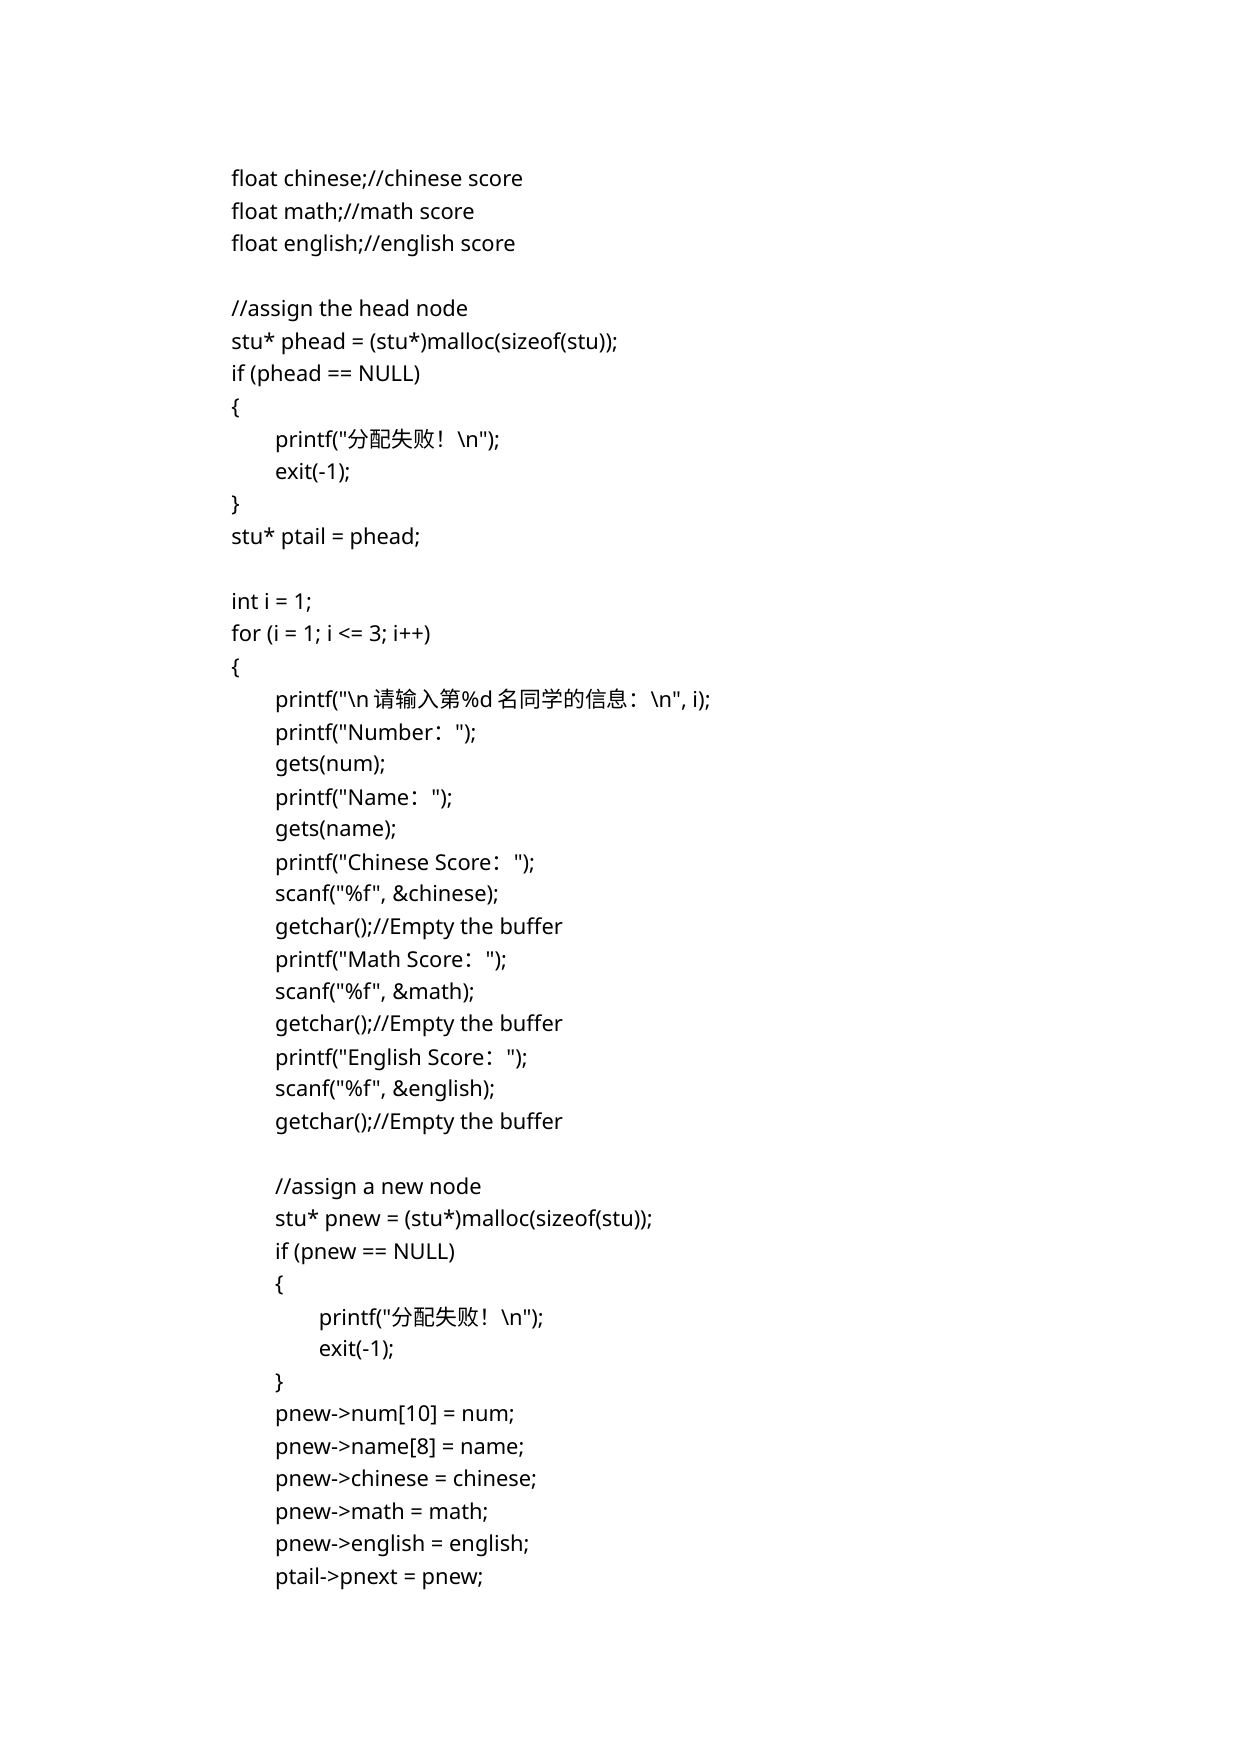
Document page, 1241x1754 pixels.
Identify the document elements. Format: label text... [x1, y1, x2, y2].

text printf("分配失败！\n"); [187, 422, 1053, 454]
text gets(num); [187, 747, 1053, 779]
text pnew->chinese = chinese; [187, 1462, 1053, 1494]
text { [187, 1267, 1053, 1299]
text float english;//english score [187, 227, 1053, 259]
text //assign the head node [187, 292, 1053, 324]
text scanf("%f", &english); [187, 1072, 1053, 1104]
text gets(name); [187, 812, 1053, 844]
text //assign a new node [187, 1169, 1053, 1202]
text printf("Math Score："); [187, 942, 1053, 974]
text float chinese;//chinese score [187, 162, 1053, 194]
text getchar();//Empty the buffer [187, 909, 1053, 942]
text printf("分配失败！\n"); [187, 1299, 1053, 1332]
text stu* phead = (stu*)malloc(sizeof(stu)); [187, 324, 1053, 357]
text ptail->pnext = pnew; [187, 1559, 1053, 1592]
text pnew->math = math; [187, 1494, 1053, 1527]
text stu* ptail = phead; [187, 519, 1053, 552]
text getchar();//Empty the buffer [187, 1104, 1053, 1137]
text scanf("%f", &math); [187, 974, 1053, 1007]
text { [187, 649, 1053, 682]
text printf("Name："); [187, 779, 1053, 812]
text stu* pnew = (stu*)malloc(sizeof(stu)); [187, 1202, 1053, 1234]
text pnew->num[10] = num; [187, 1397, 1053, 1429]
text exit(-1); [187, 454, 1053, 487]
text printf("Number："); [187, 714, 1053, 747]
text printf("\n请输入第%d名同学的信息：\n", i); [187, 682, 1053, 714]
text scanf("%f", &chinese); [187, 877, 1053, 909]
text pnew->name[8] = name; [187, 1429, 1053, 1462]
text if (phead == NULL) [187, 357, 1053, 389]
text pnew->english = english; [187, 1527, 1053, 1559]
text { [187, 389, 1053, 422]
text printf("English Score："); [187, 1039, 1053, 1072]
text } [187, 487, 1053, 519]
text printf("Chinese Score："); [187, 844, 1053, 877]
text } [187, 1364, 1053, 1397]
text exit(-1); [187, 1332, 1053, 1364]
text float math;//math score [187, 194, 1053, 227]
text int i = 1; [187, 584, 1053, 617]
text for (i = 1; i <= 3; i++) [187, 617, 1053, 649]
text getchar();//Empty the buffer [187, 1007, 1053, 1039]
text if (pnew == NULL) [187, 1234, 1053, 1267]
